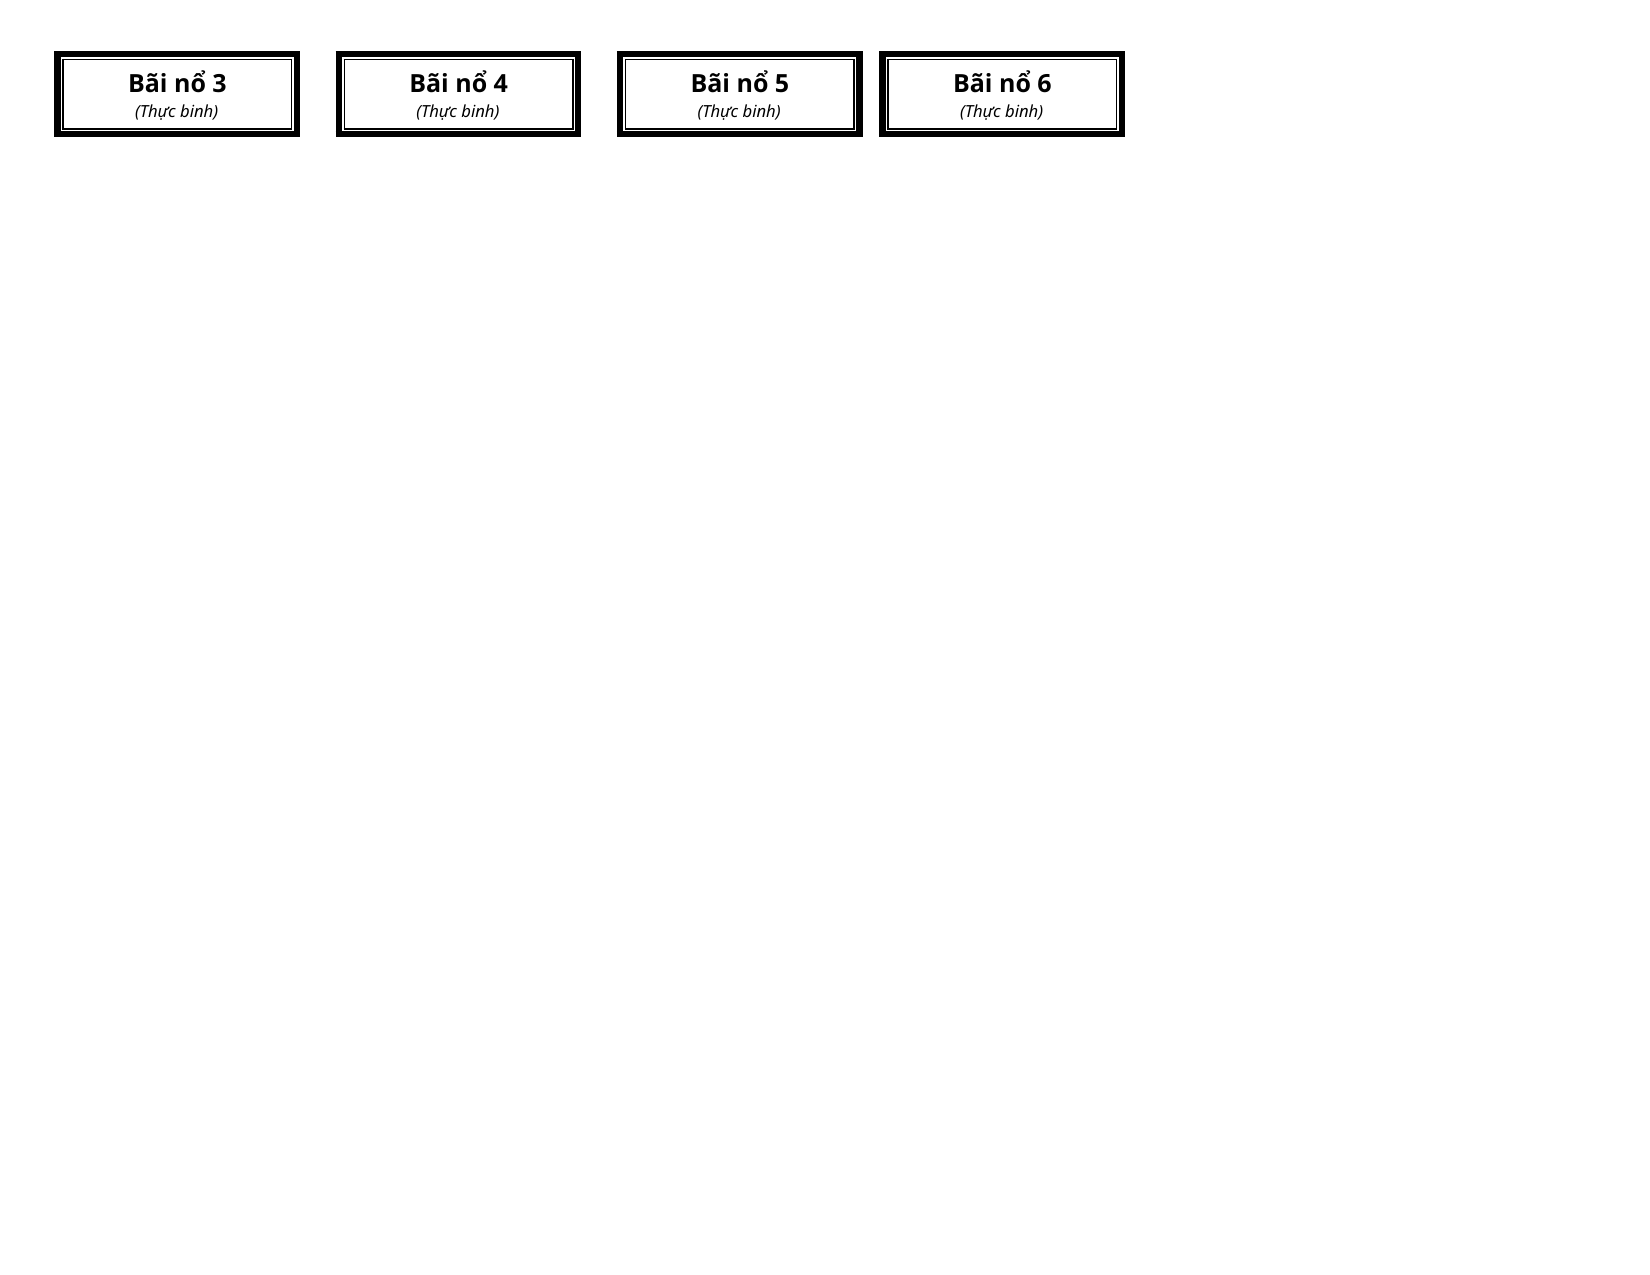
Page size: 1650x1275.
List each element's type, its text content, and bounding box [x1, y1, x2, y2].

table_header Bãi nổ 6 (Thực binh) [889, 60, 1116, 128]
table_header Bãi nổ 5 (Thực binh) [626, 60, 853, 128]
table_header Bãi nổ 3 (Thực binh) [64, 60, 291, 128]
table_header Bãi nổ 4 (Thực binh) [345, 60, 572, 128]
